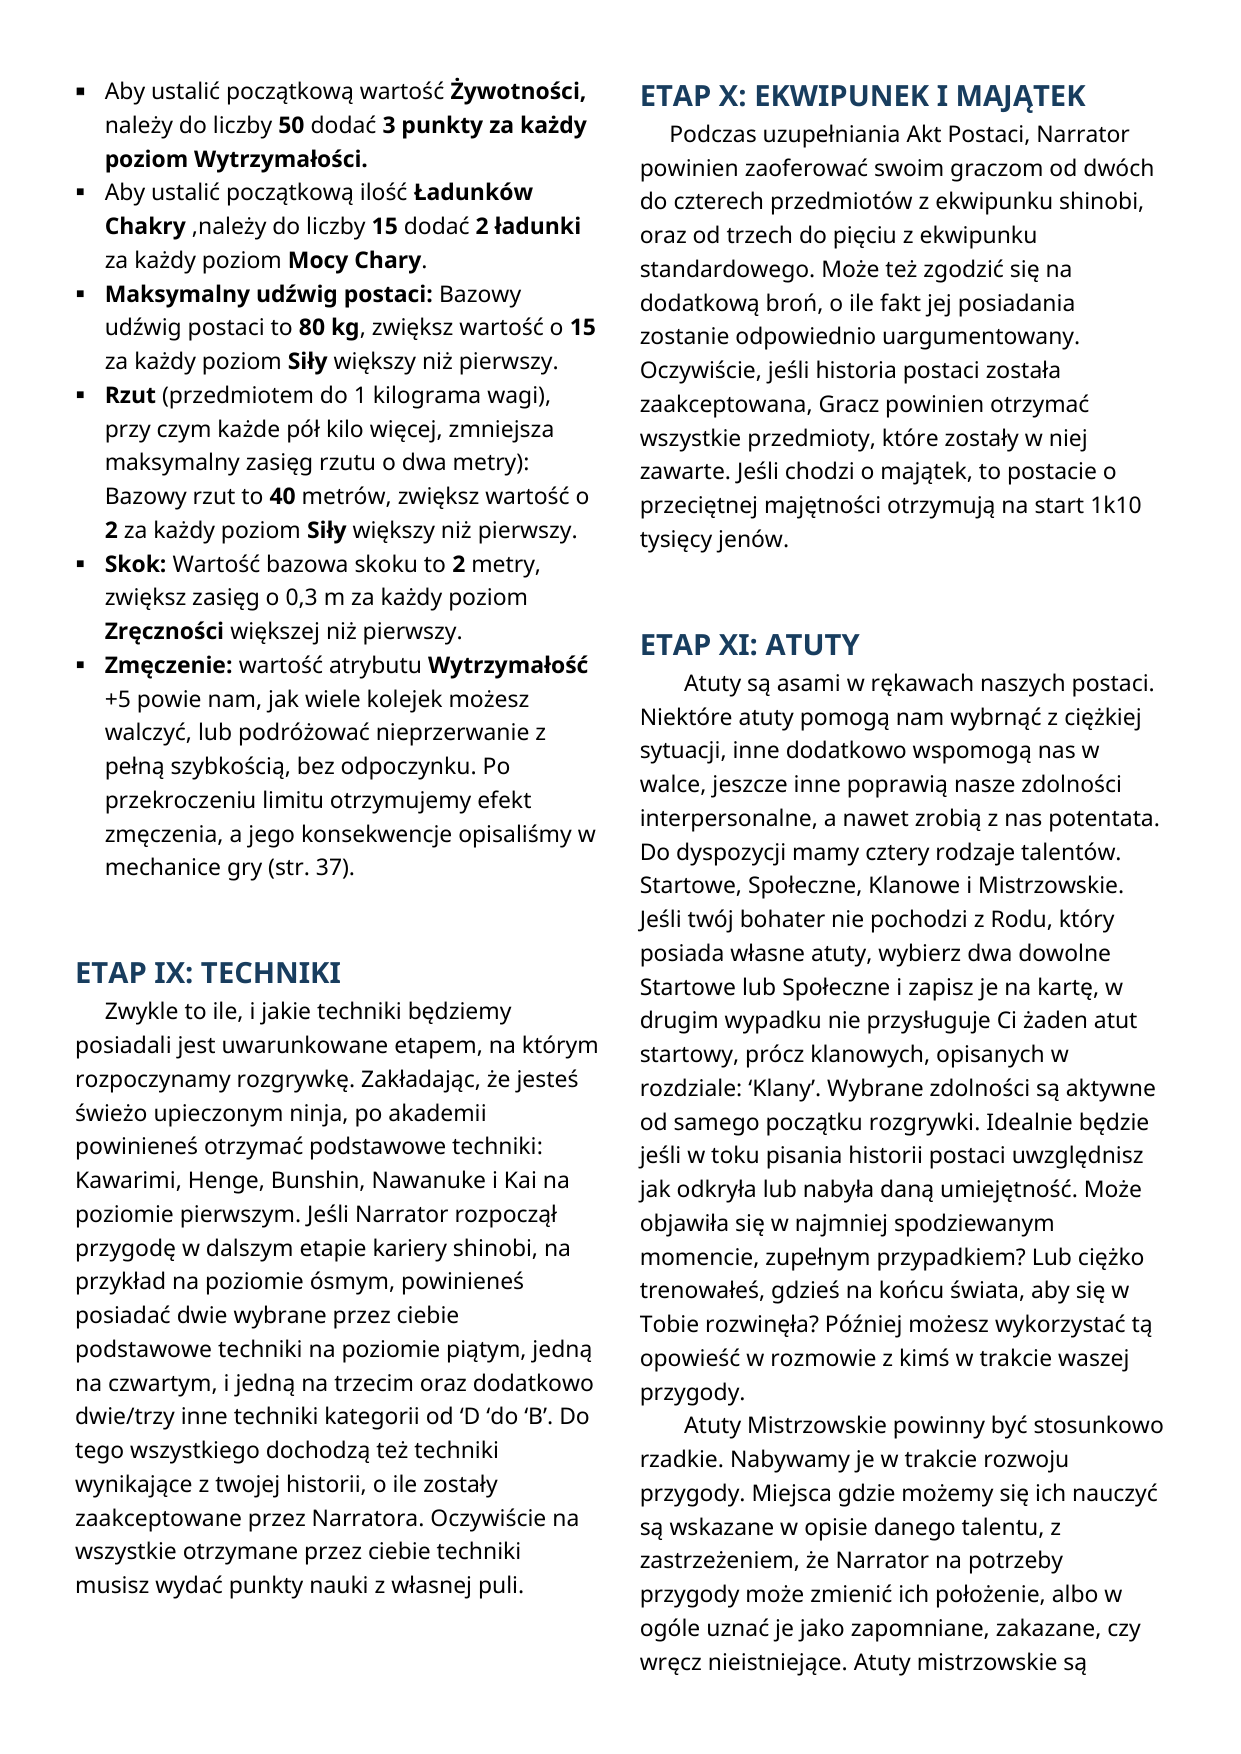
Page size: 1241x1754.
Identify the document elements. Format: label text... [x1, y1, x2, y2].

list Zmęczenie: wartość atrybutu Wytrzymałość +5 powie nam, jak wiele kolejek możesz walczyć, lub podróżować nieprzerwanie z pełną szybkością, bez odpoczynku. Po przekroczeniu limitu otrzymujemy efekt zmęczenia, a jego konsekwencje opisaliśmy w mechanice gry (str. 37). [75, 649, 601, 882]
list Rzut (przedmiotem do 1 kilograma wagi), przy czym każde pół kilo więcej, zmniejsza maksymalny zasięg rzutu o dwa metry): Bazowy rzut to 40 metrów, zwiększ wartość o 2 za każdy poziom Siły większy niż pierwszy. [75, 379, 601, 545]
text ETAP IX: TECHNIKI [75, 952, 601, 992]
list Aby ustalić początkową wartość Żywotności, należy do liczby 50 dodać 3 punkty za każdy poziom Wytrzymałości. [75, 75, 601, 174]
list Maksymalny udźwig postaci: Bazowy udźwig postaci to 80 kg, zwiększ wartość o 15 za każdy poziom Siły większy niż pierwszy. [75, 277, 601, 376]
list Aby ustalić początkową ilość Ładunków Chakry ,należy do liczby 15 dodać 2 ładunki za każdy poziom Mocy Chary. [75, 176, 601, 275]
text Zwykle to ile, i jakie techniki będziemy posiadali jest uwarunkowane etapem, na którym rozpoczynamy rozgrywkę. Zakładając, że jesteś świeżo upieczonym ninja, po akademii powinieneś otrzymać podstawowe techniki: Kawarimi, Henge, Bunshin, Nawanuke i Kai na poziomie pierwszym. Jeśli Narrator rozpoczął przygodę w dalszym etapie kariery shinobi, na przykład na poziomie ósmym, powinieneś posiadać dwie wybrane przez ciebie podstawowe techniki na poziomie piątym, jedną na czwartym, i jedną na trzecim oraz dodatkowo dwie/trzy inne techniki kategorii od ‘D ‘do ‘B’. Do tego wszystkiego dochodzą też techniki wynikające z twojej historii, o ile zostały zaakceptowane przez Narratora. Oczywiście na wszystkie otrzymane przez ciebie techniki musisz wydać punkty nauki z własnej puli. [75, 995, 601, 1600]
text ETAP XI: ATUTY [639, 624, 1165, 664]
text Podczas uzupełniania Akt Postaci, Narrator powinien zaoferować swoim graczom od dwóch do czterech przedmiotów z ekwipunku shinobi, oraz od trzech do pięciu z ekwipunku standardowego. Może też zgodzić się na dodatkową broń, o ile fakt jej posiadania zostanie odpowiednio uargumentowany. Oczywiście, jeśli historia postaci została zaakceptowana, Gracz powinien otrzymać wszystkie przedmioty, które zostały w niej zawarte. Jeśli chodzi o majątek, to postacie o przeciętnej majętności otrzymują na start 1k10 tysięcy jenów. [639, 118, 1165, 554]
text ETAP X: EKWIPUNEK I MAJĄTEK [639, 75, 1165, 115]
list Skok: Wartość bazowa skoku to 2 metry, zwiększ zasięg o 0,3 m za każdy poziom Zręczności większej niż pierwszy. [75, 547, 601, 646]
text Atuty są asami w rękawach naszych postaci. Niektóre atuty pomogą nam wybrnąć z ciężkiej sytuacji, inne dodatkowo wspomogą nas w walce, jeszcze inne poprawią nasze zdolności interpersonalne, a nawet zrobią z nas potentata. Do dyspozycji mamy cztery rodzaje talentów. Startowe, Społeczne, Klanowe i Mistrzowskie. Jeśli twój bohater nie pochodzi z Rodu, który posiada własne atuty, wybierz dwa dowolne Startowe lub Społeczne i zapisz je na kartę, w drugim wypadku nie przysługuje Ci żaden atut startowy, prócz klanowych, opisanych w rozdziale: ‘Klany’. Wybrane zdolności są aktywne od samego początku rozgrywki. Idealnie będzie jeśli w toku pisania historii postaci uwzględnisz jak odkryła lub nabyła daną umiejętność. Może objawiła się w najmniej spodziewanym momencie, zupełnym przypadkiem? Lub ciężko trenowałeś, gdzieś na końcu świata, aby się w Tobie rozwinęła? Później możesz wykorzystać tą opowieść w rozmowie z kimś w trakcie waszej przygody. [639, 667, 1165, 1407]
